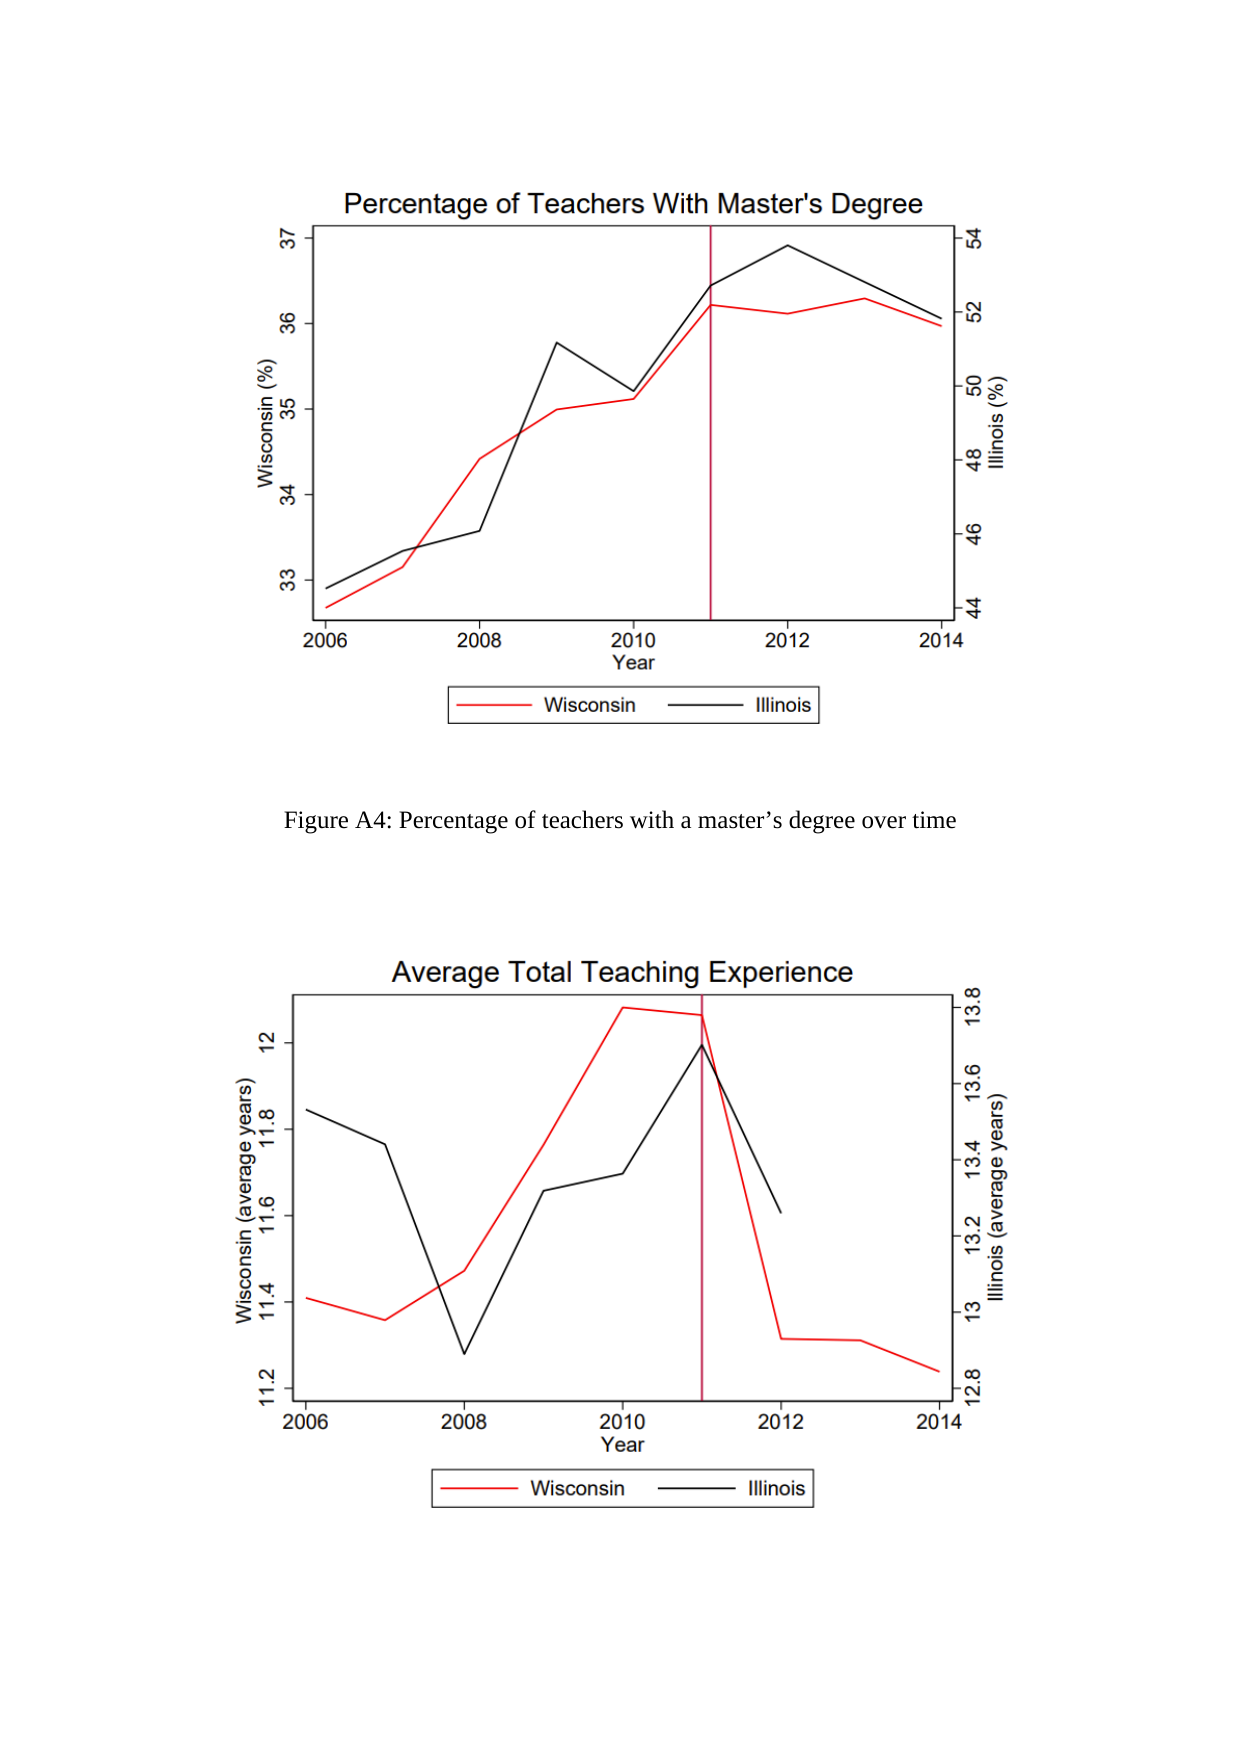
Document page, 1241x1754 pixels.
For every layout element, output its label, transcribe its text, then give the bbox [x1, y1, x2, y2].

picture [224, 958, 1016, 1511]
text Figure A4: Percentage of teachers with a master’s degree over time [150, 805, 1090, 834]
picture [245, 185, 1018, 731]
